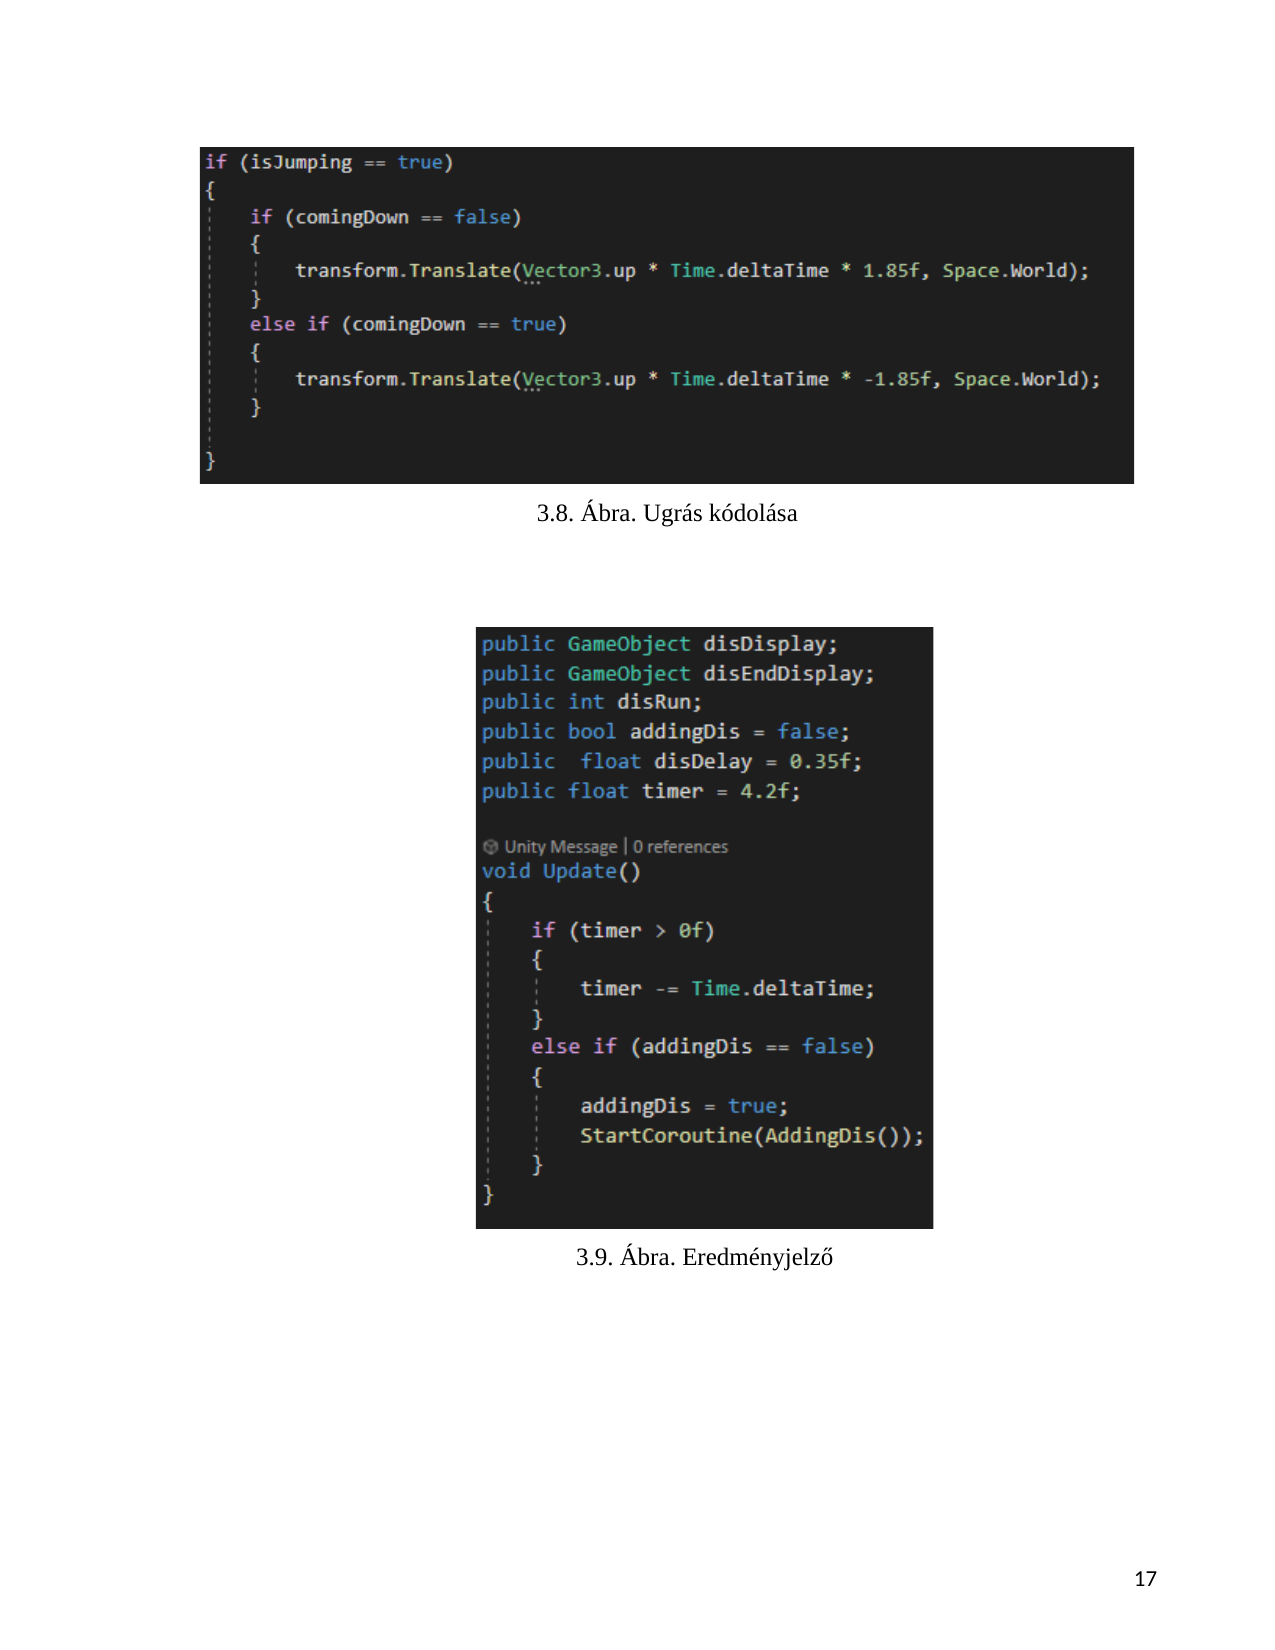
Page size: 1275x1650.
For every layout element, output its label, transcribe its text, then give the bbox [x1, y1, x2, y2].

picture [475, 627, 934, 1229]
text 3.9. Ábra. Eredményjelző [177, 1242, 1157, 1271]
picture [199, 147, 1135, 484]
text 3.8. Ábra. Ugrás kódolása [177, 498, 1157, 526]
